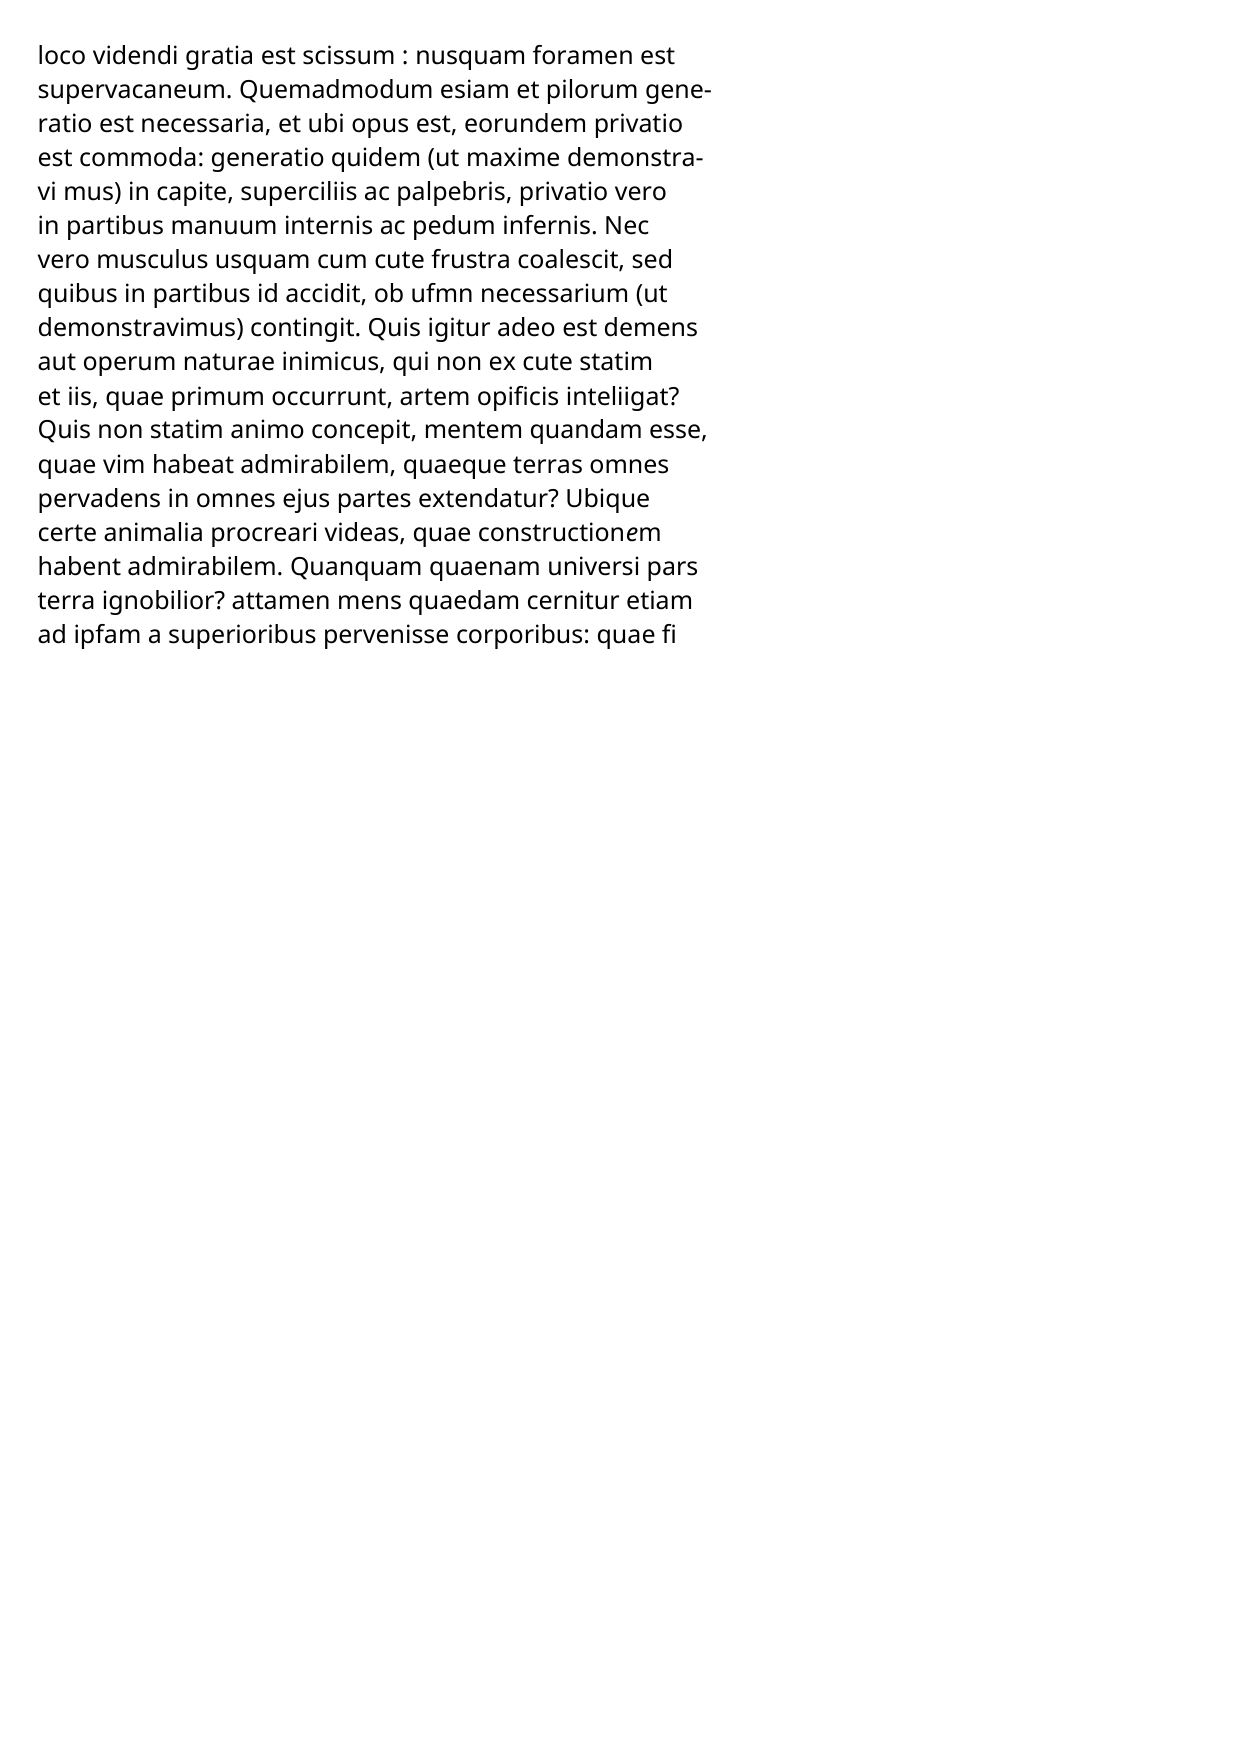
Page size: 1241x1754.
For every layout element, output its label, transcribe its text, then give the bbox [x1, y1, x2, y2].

text loco videndi gratia est scissum : nusquam foramen est supervacaneum. Quemadmodum esiam et pilorum gene- ratio est necessaria, et ubi opus est, eorundem privatio est commoda: generatio quidem (ut maxime demonstra- vi mus) in capite, superciliis ac palpebris, privatio vero in partibus manuum internis ac pedum infernis. Nec vero musculus usquam cum cute frustra coalescit, sed quibus in partibus id accidit, ob ufmn necessarium (ut demonstravimus) contingit. Quis igitur adeo est demens aut operum naturae inimicus, qui non ex cute statim et iis, quae primum occurrunt, artem opificis inteliigat? Quis non statim animo concepit, mentem quandam esse, quae vim habeat admirabilem, quaeque terras omnes pervadens in omnes ejus partes extendatur? Ubique certe animalia procreari videas, quae constructionem habent admirabilem. Quanquam quaenam universi pars terra ignobilior? attamen mens quaedam cernitur etiam ad ipfam a superioribus pervenisse corporibus: quae fi [37, 37, 1203, 651]
